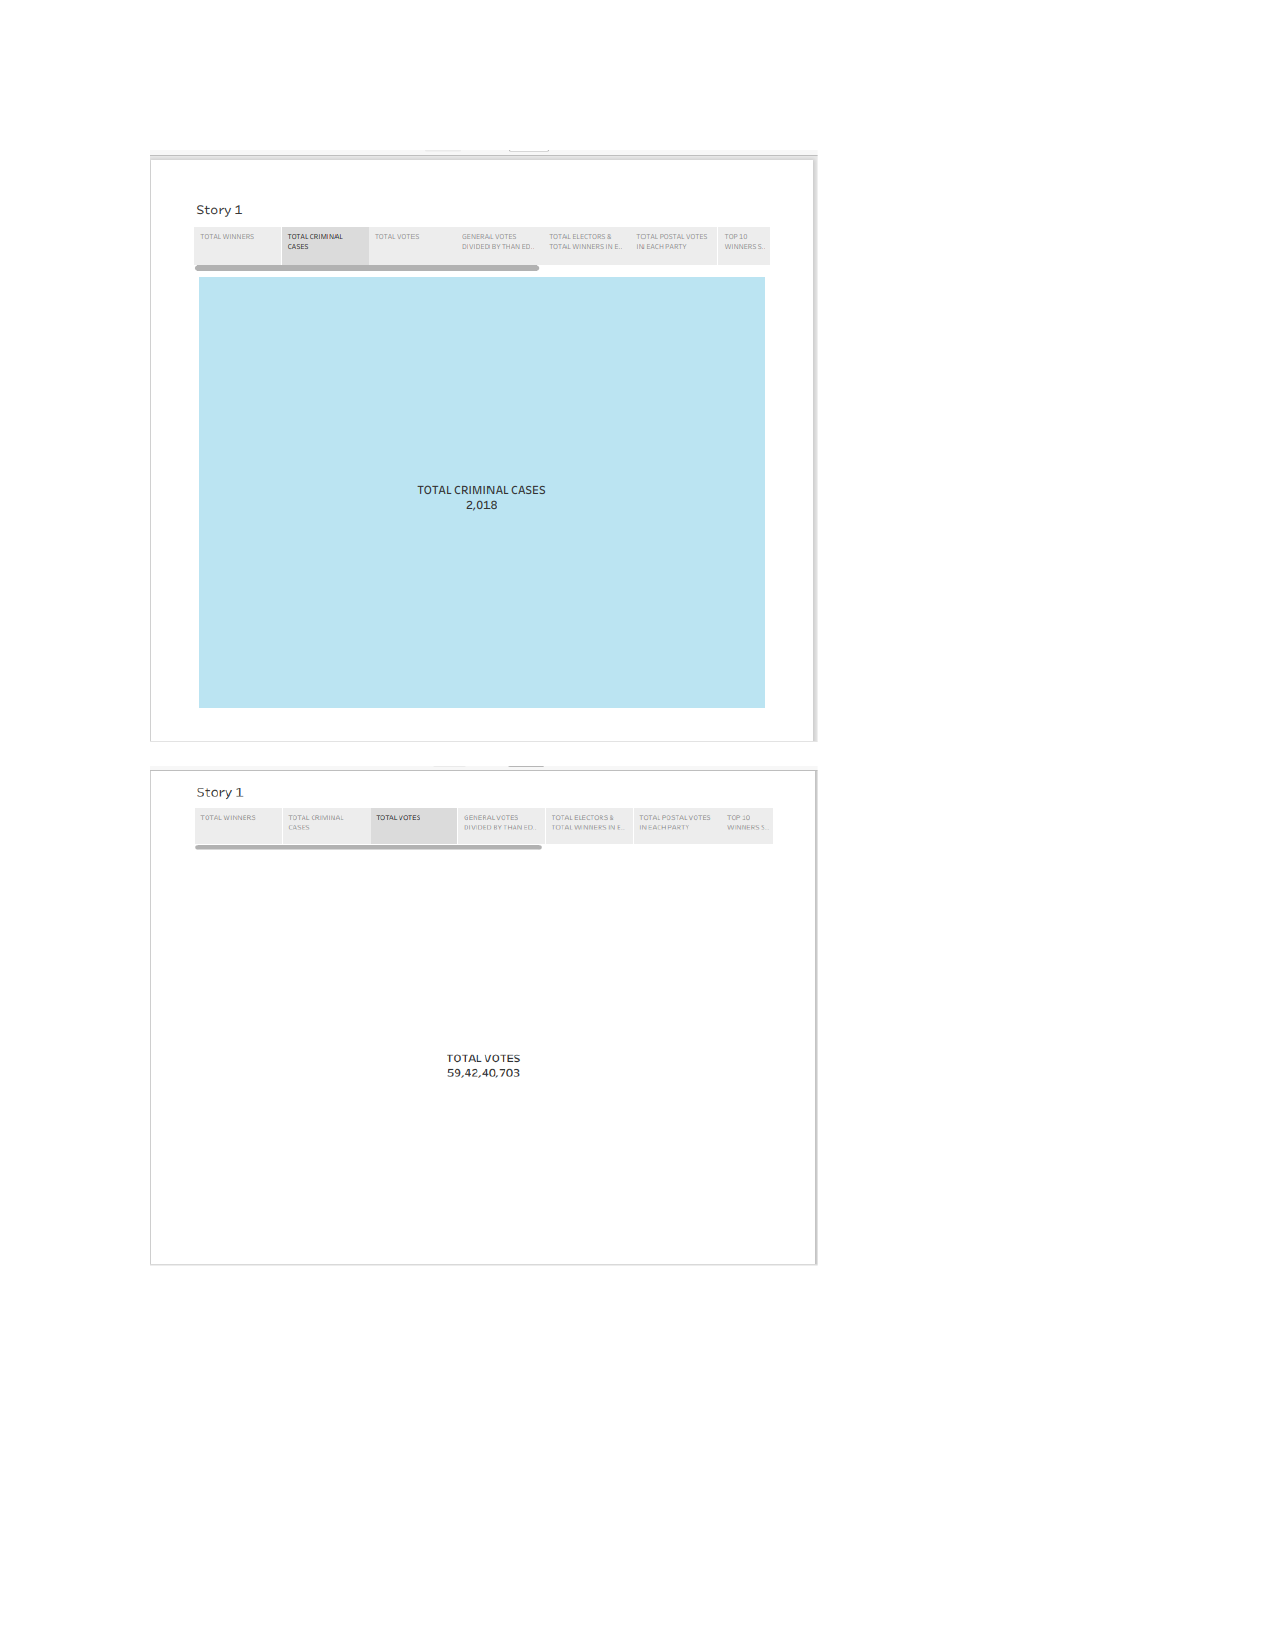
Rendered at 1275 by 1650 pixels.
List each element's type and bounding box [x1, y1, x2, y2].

picture [150, 150, 818, 742]
picture [150, 766, 818, 1266]
